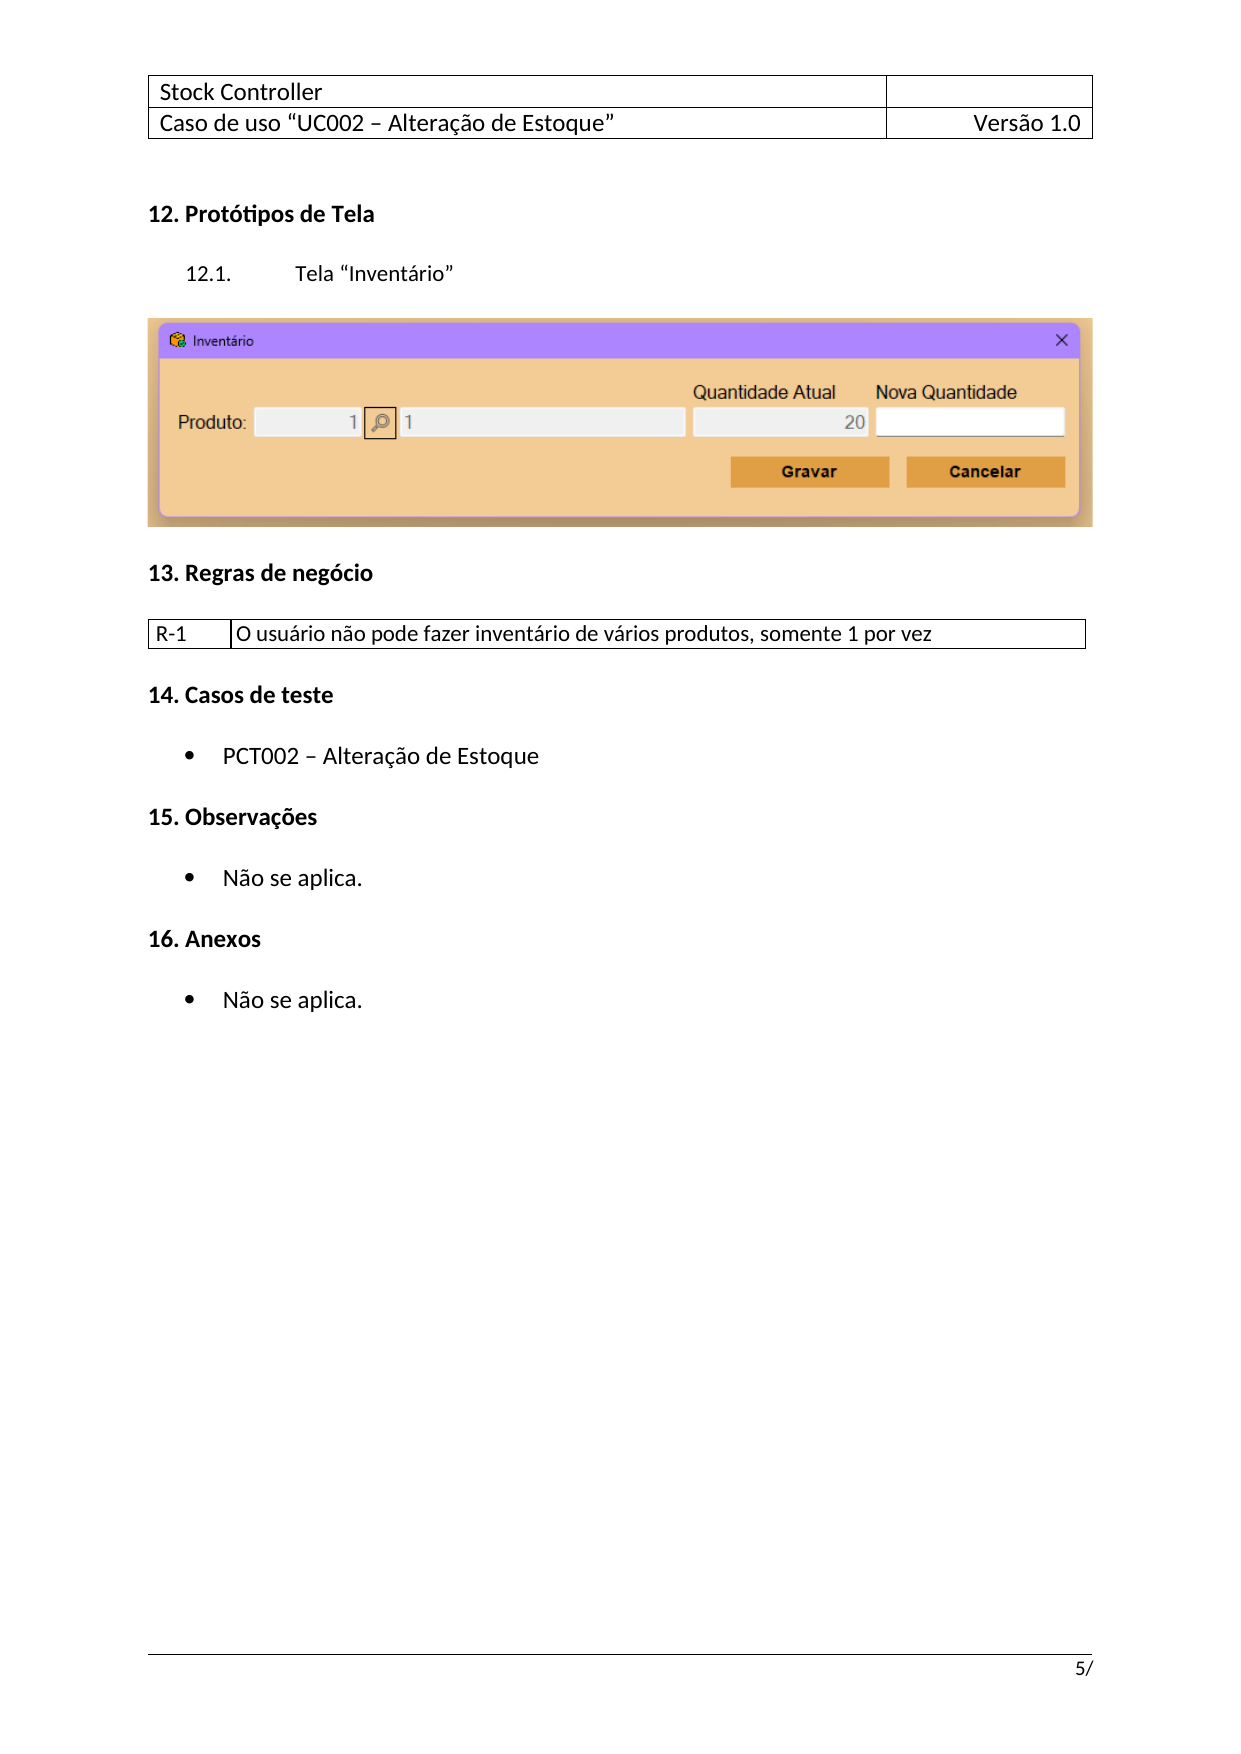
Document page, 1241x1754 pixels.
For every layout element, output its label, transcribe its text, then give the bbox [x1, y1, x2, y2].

text Protótipos de Tela [148, 198, 1092, 229]
text Casos de teste [148, 679, 1092, 710]
list PCT002 – Alteração de Estoque [185, 740, 1092, 771]
text Anexos [148, 923, 1092, 954]
text Observações [148, 801, 1092, 832]
list Não se aplica. [185, 862, 1092, 893]
picture [147, 318, 1093, 527]
table_header O usuário não pode fazer inventário de vários produtos, somente 1 por vez [232, 620, 1085, 648]
text Regras de negócio [148, 557, 1092, 588]
table_header R-1 [149, 620, 230, 648]
list Não se aplica. [185, 984, 1092, 1015]
text Tela “Inventário” [185, 259, 1092, 287]
